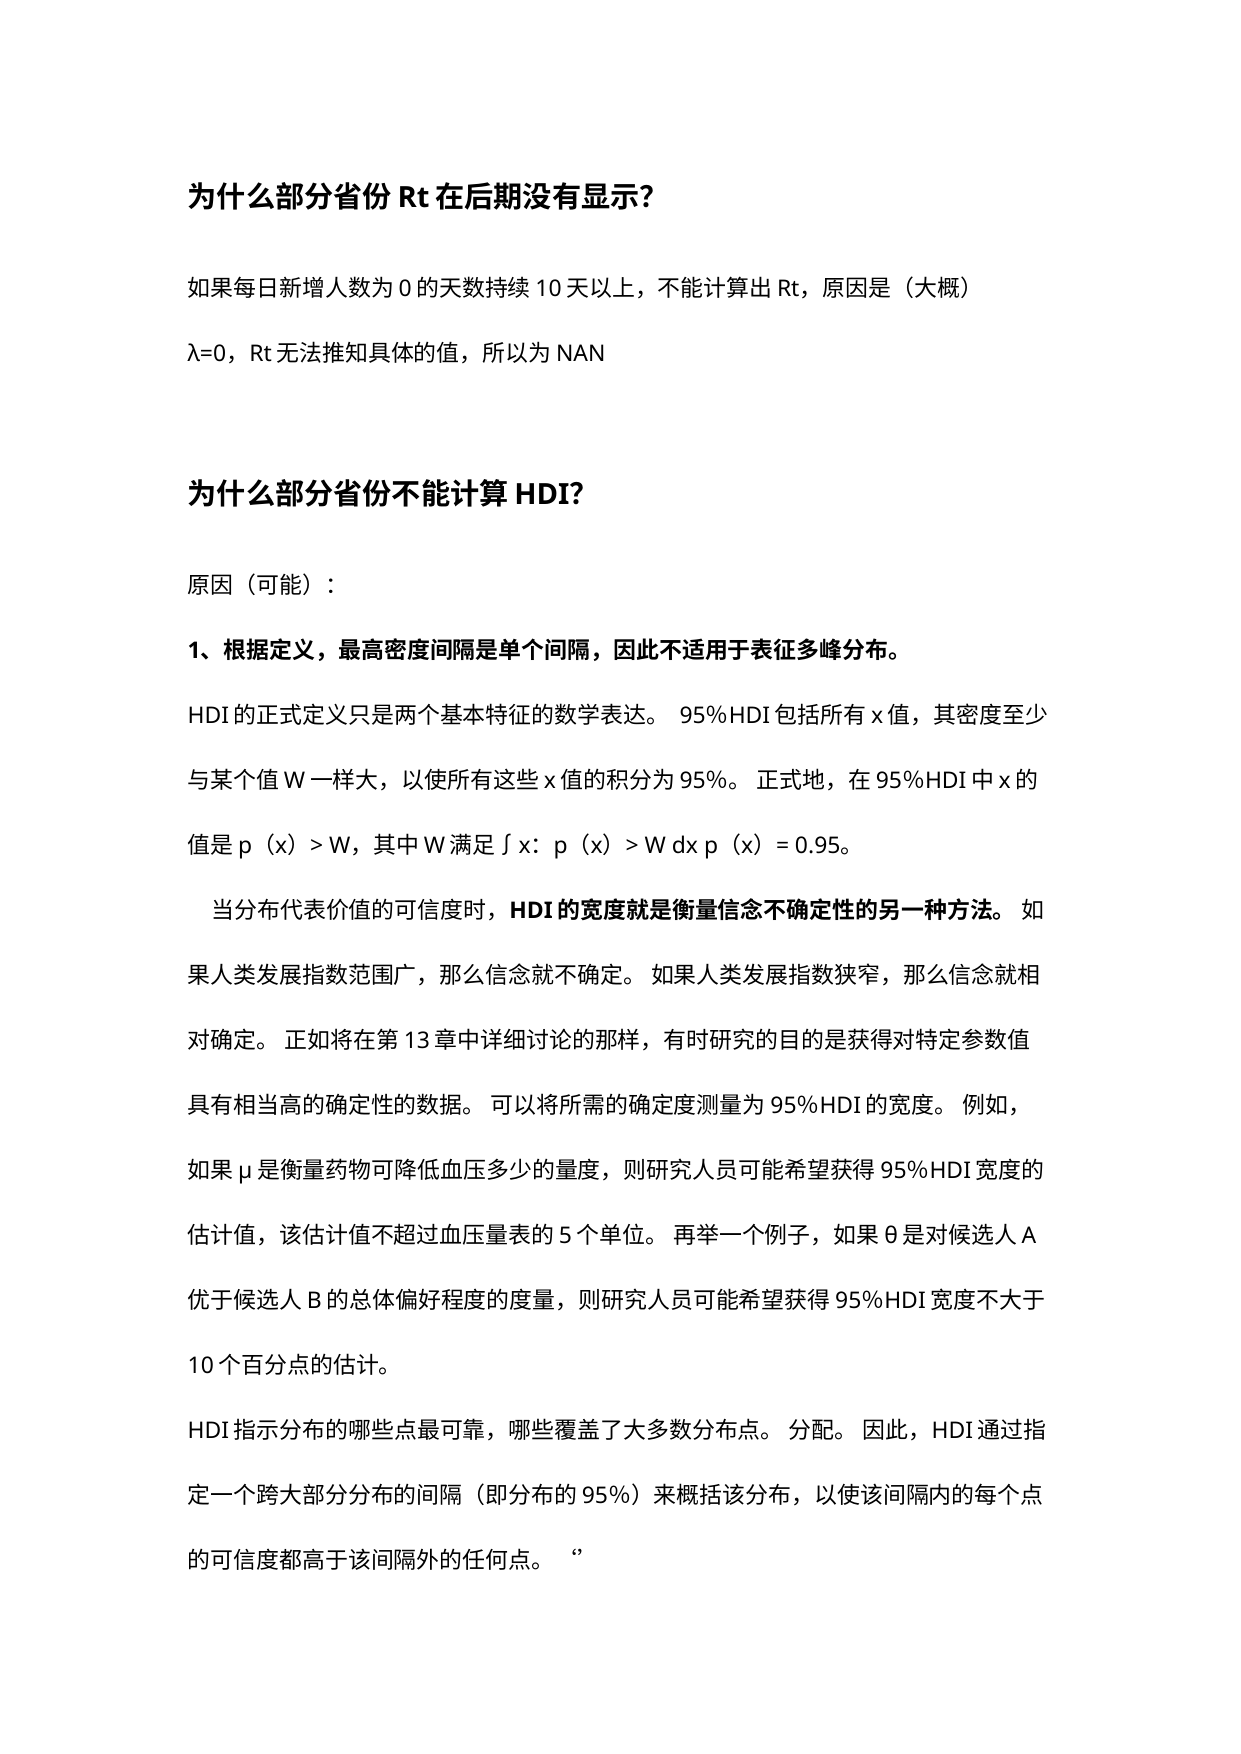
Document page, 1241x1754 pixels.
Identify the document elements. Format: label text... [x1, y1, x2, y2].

text HDI的正式定义只是两个基本特征的数学表达。 95％HDI包括所有x值，其密度至少与某个值W一样大，以使所有这些x值的积分为95％。 正式地，在95％HDI中x的值是p（x）> W，其中W满足∫x：p（x）> W dx p（x）= 0.95。 [187, 681, 1053, 876]
text 原因（可能）： [187, 551, 1053, 616]
text 如果每日新增人数为0的天数持续10天以上，不能计算出Rt，原因是（大概） [187, 254, 1053, 319]
text 1、根据定义，最高密度间隔是单个间隔，因此不适用于表征多峰分布。 [187, 616, 1053, 681]
text 当分布代表价值的可信度时，HDI的宽度就是衡量信念不确定性的另一种方法。 如果人类发展指数范围广，那么信念就不确定。 如果人类发展指数狭窄，那么信念就相对确定。 正如将在第13章中详细讨论的那样，有时研究的目的是获得对特定参数值具有相当高的确定性的数据。 可以将所需的确定度测量为95％HDI的宽度。 例如，如果μ是衡量药物可降低血压多少的量度，则研究人员可能希望获得95％HDI宽度的估计值，该估计值不超过血压量表的5个单位。 再举一个例子，如果θ是对候选人A优于候选人B的总体偏好程度的度量，则研究人员可能希望获得95％HDI宽度不大于10个百分点的估计。 [187, 876, 1053, 1396]
text HDI指示分布的哪些点最可靠，哪些覆盖了大多数分布点。 分配。 因此，HDI通过指定一个跨大部分分布的间隔（即分布的95％）来概括该分布，以使该间隔内的每个点的可信度都高于该间隔外的任何点。‘’ [187, 1396, 1053, 1591]
text 为什么部分省份不能计算HDI？ [187, 459, 1053, 524]
text λ=0，Rt无法推知具体的值，所以为NAN [187, 319, 1053, 384]
text 为什么部分省份Rt在后期没有显示？ [187, 162, 1053, 227]
